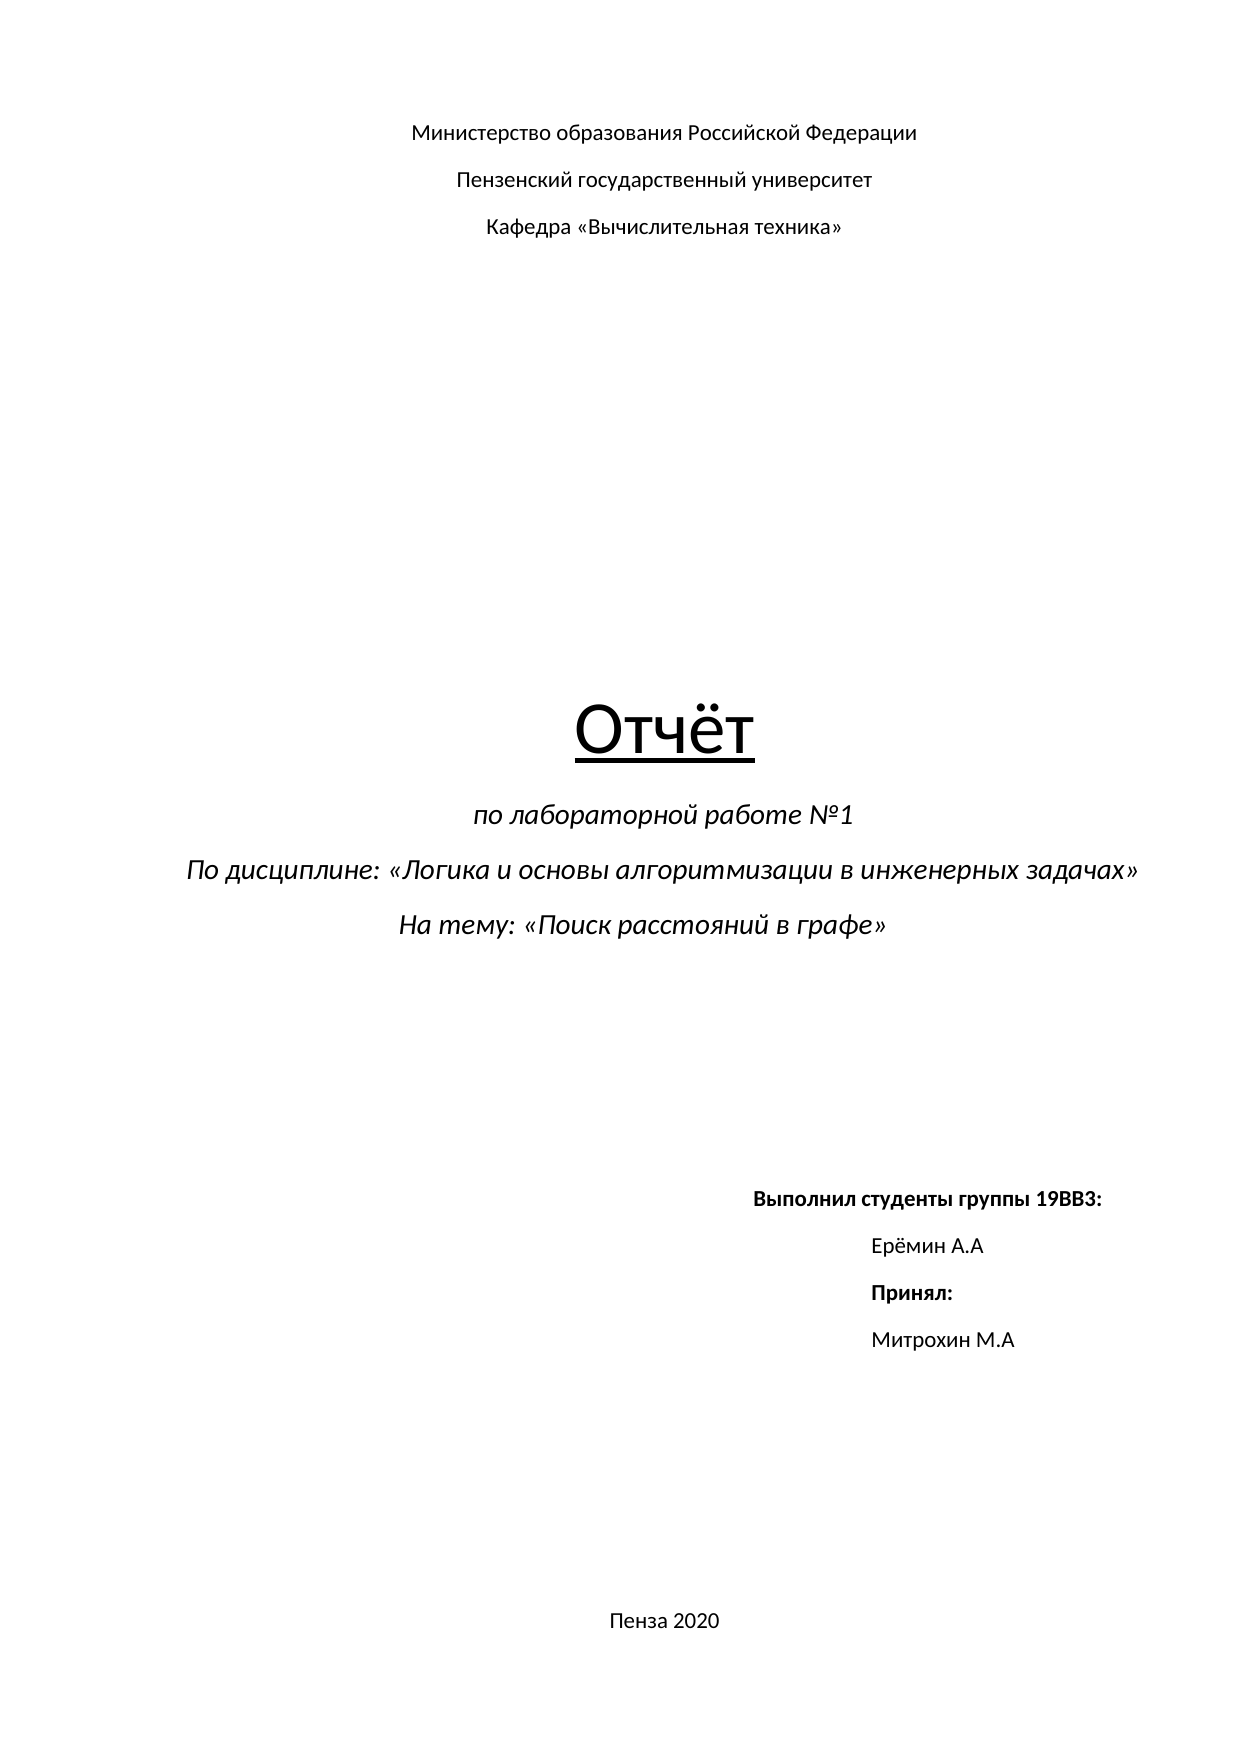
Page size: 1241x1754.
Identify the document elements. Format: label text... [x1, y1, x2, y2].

text Митрохин М.А [177, 1325, 1152, 1353]
text Пензенский государственный университет [177, 165, 1152, 193]
text Кафедра «Вычислительная техника» [177, 212, 1152, 240]
text Отчёт [177, 681, 1152, 772]
text Министерство образования Российской Федерации [177, 118, 1152, 146]
text Выполнил студенты группы 19ВВ3: [177, 1184, 1152, 1213]
text по лабораторной работе №1 [177, 796, 1152, 832]
text Пенза 2020 [177, 1606, 1152, 1634]
text Ерёмин А.А [871, 1231, 1152, 1259]
text Принял: [871, 1278, 1152, 1306]
text По дисциплине: «Логика и основы алгоритмизации в инженерных задачах» [177, 851, 1152, 887]
text На тему: «Поиск расстояний в графе» [398, 906, 1152, 942]
